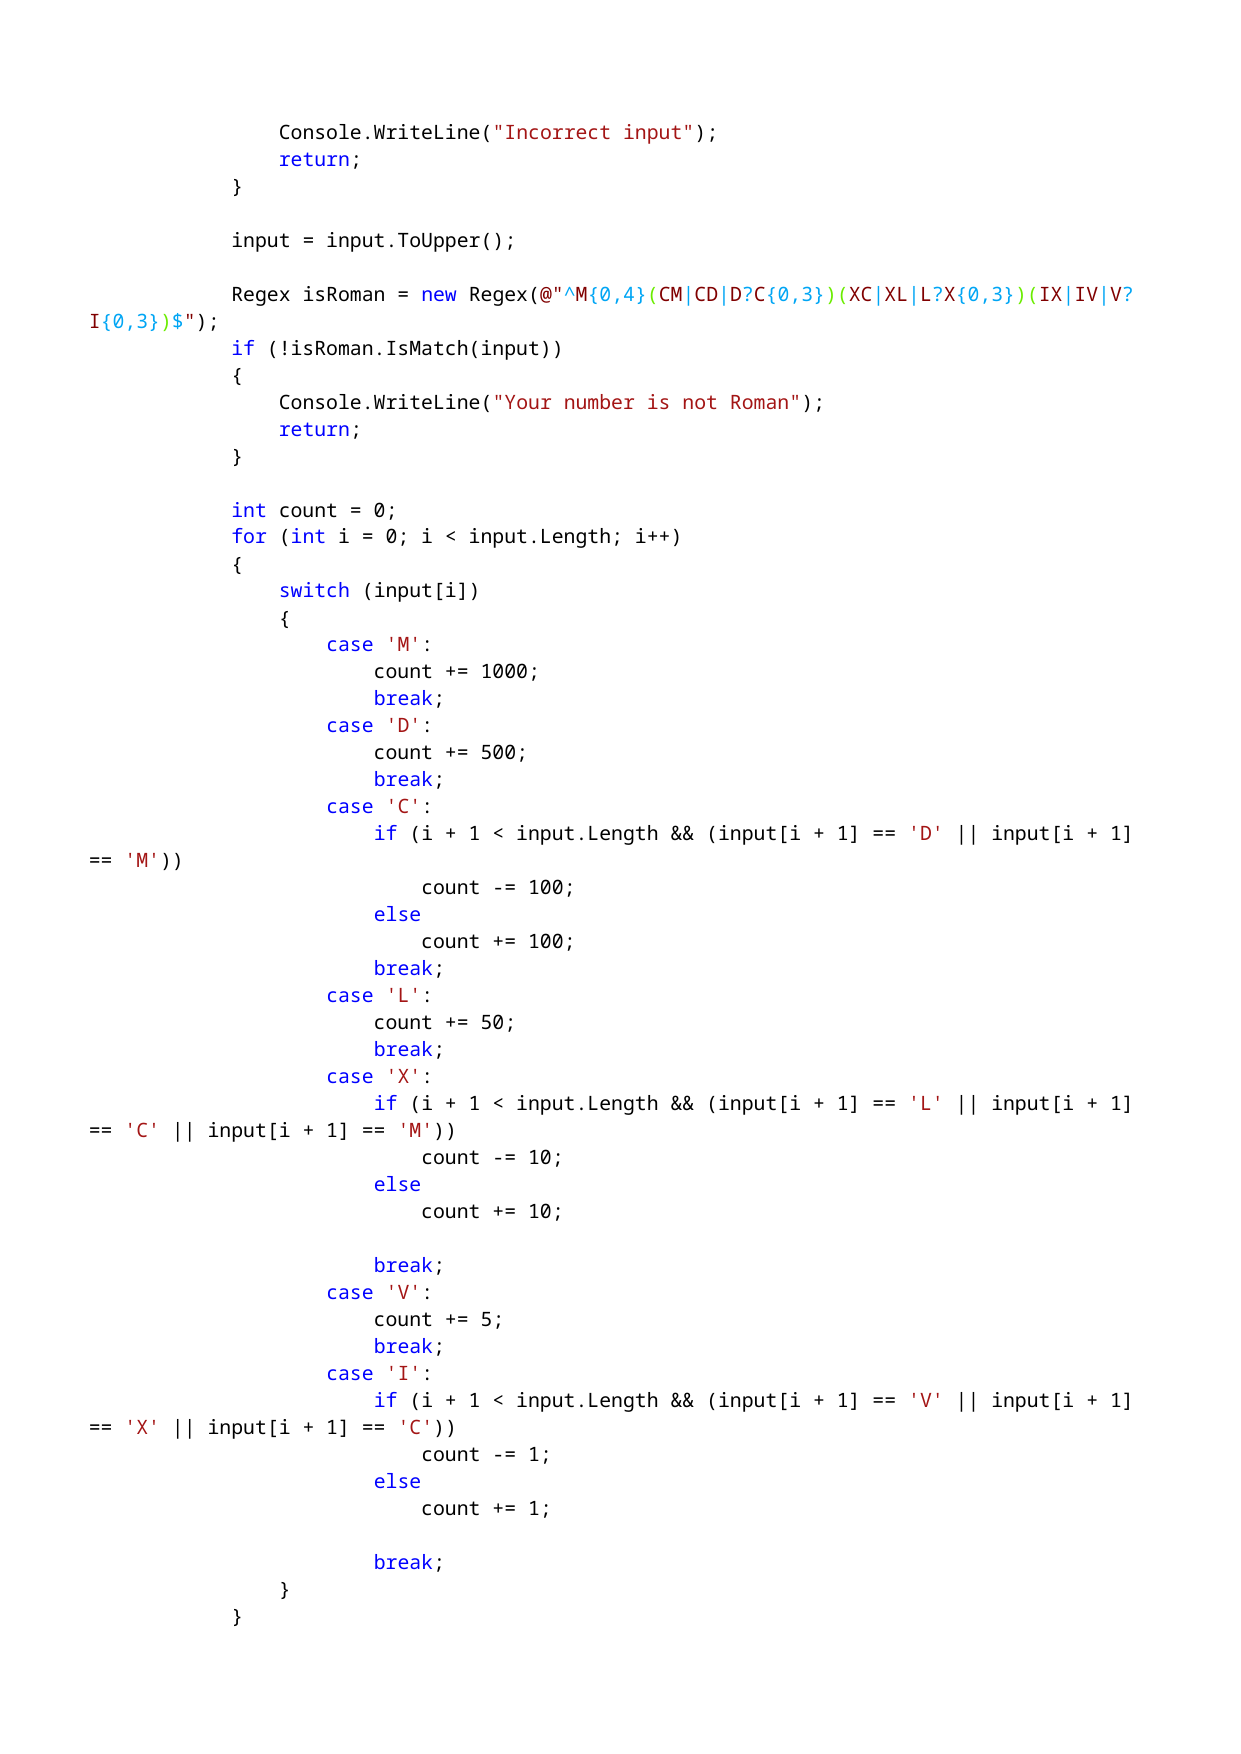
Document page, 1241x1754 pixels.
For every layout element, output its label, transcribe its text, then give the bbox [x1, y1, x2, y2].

text break; [88, 1332, 1152, 1359]
text for (int i = 0; i < input.Length; i++) [88, 523, 1152, 550]
text case 'M': [88, 631, 1152, 658]
text case 'I': [88, 1359, 1152, 1386]
text } [88, 1602, 1152, 1629]
text } [88, 442, 1152, 469]
text break; [88, 1548, 1152, 1575]
text case 'L': [88, 981, 1152, 1008]
text count -= 1; [88, 1440, 1152, 1467]
text case 'V': [88, 1278, 1152, 1305]
text break; [88, 1251, 1152, 1278]
text count -= 10; [88, 1143, 1152, 1170]
text else [88, 901, 1152, 927]
text count += 50; [88, 1008, 1152, 1035]
text count += 500; [88, 739, 1152, 766]
text Console.WriteLine("Incorrect input"); [88, 118, 1152, 145]
text else [88, 1170, 1152, 1197]
text { [88, 361, 1152, 388]
text if (i + 1 < input.Length && (input[i + 1] == 'D' || input[i + 1] == 'M')) [88, 819, 1152, 873]
text int count = 0; [88, 496, 1152, 523]
text else [88, 1467, 1152, 1494]
text count -= 100; [88, 873, 1152, 901]
text case 'C': [88, 793, 1152, 819]
text count += 5; [88, 1305, 1152, 1332]
text } [88, 1575, 1152, 1602]
text break; [88, 685, 1152, 712]
text return; [88, 415, 1152, 442]
text count += 1000; [88, 658, 1152, 685]
text case 'X': [88, 1062, 1152, 1089]
text case 'D': [88, 712, 1152, 739]
text count += 100; [88, 927, 1152, 954]
text input = input.ToUpper(); [88, 226, 1152, 253]
text switch (input[i]) [88, 577, 1152, 604]
text count += 10; [88, 1197, 1152, 1224]
text return; [88, 145, 1152, 172]
text break; [88, 766, 1152, 793]
text Console.WriteLine("Your number is not Roman"); [88, 388, 1152, 415]
text if (i + 1 < input.Length && (input[i + 1] == 'L' || input[i + 1] == 'C' || input[i + 1] == 'M')) [88, 1089, 1152, 1143]
text Regex isRoman = new Regex(@"^M{0,4}(CM|CD|D?C{0,3})(XC|XL|L?X{0,3})(IX|IV|V?I{0,3})$"); [88, 280, 1152, 334]
text } [88, 172, 1152, 199]
text break; [88, 954, 1152, 981]
text break; [88, 1035, 1152, 1062]
text if (!isRoman.IsMatch(input)) [88, 334, 1152, 361]
text count += 1; [88, 1494, 1152, 1521]
text if (i + 1 < input.Length && (input[i + 1] == 'V' || input[i + 1] == 'X' || input[i + 1] == 'C')) [88, 1386, 1152, 1440]
text { [88, 550, 1152, 577]
text { [88, 604, 1152, 631]
